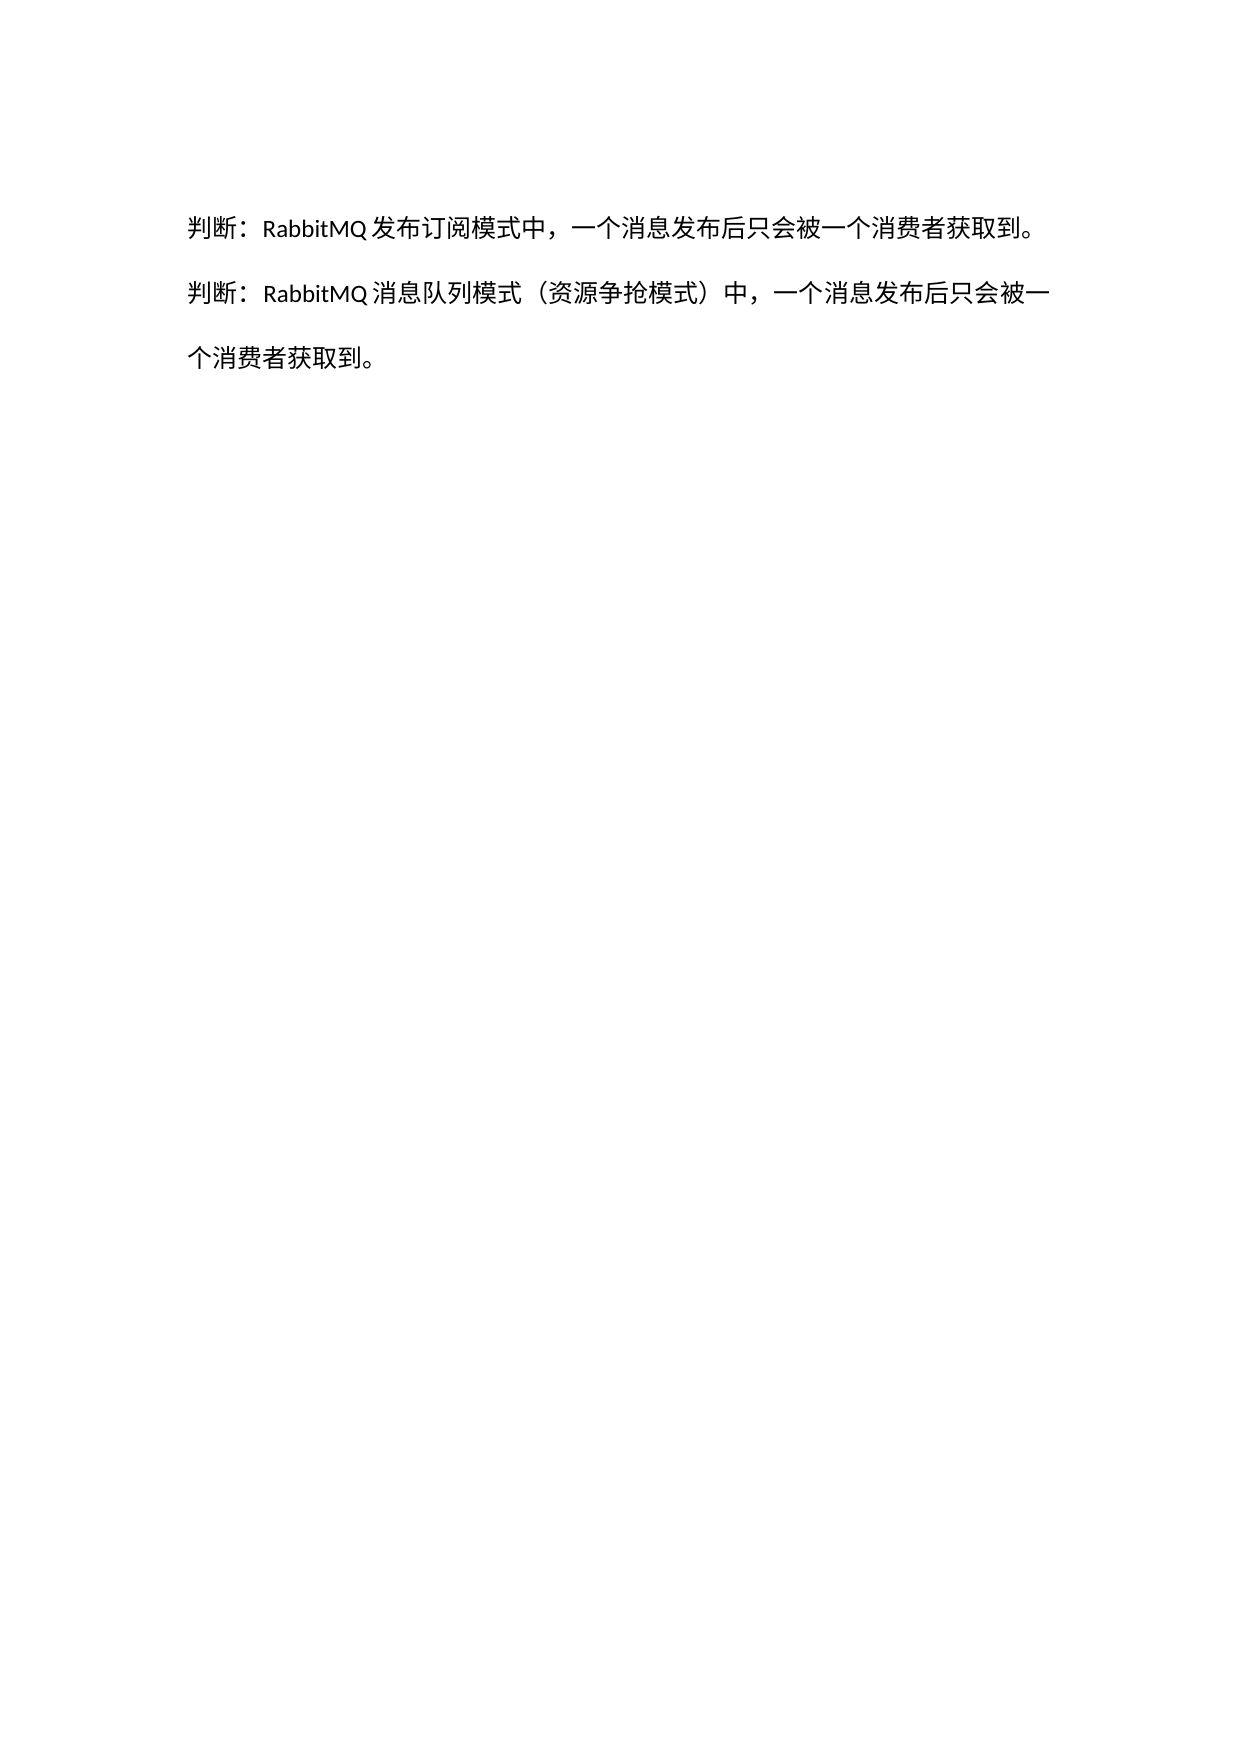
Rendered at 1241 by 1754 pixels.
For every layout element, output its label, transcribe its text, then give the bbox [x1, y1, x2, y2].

text 判断：RabbitMQ消息队列模式（资源争抢模式）中，一个消息发布后只会被一个消费者获取到。 [187, 259, 1053, 389]
text 判断：RabbitMQ发布订阅模式中，一个消息发布后只会被一个消费者获取到。 [187, 194, 1053, 259]
